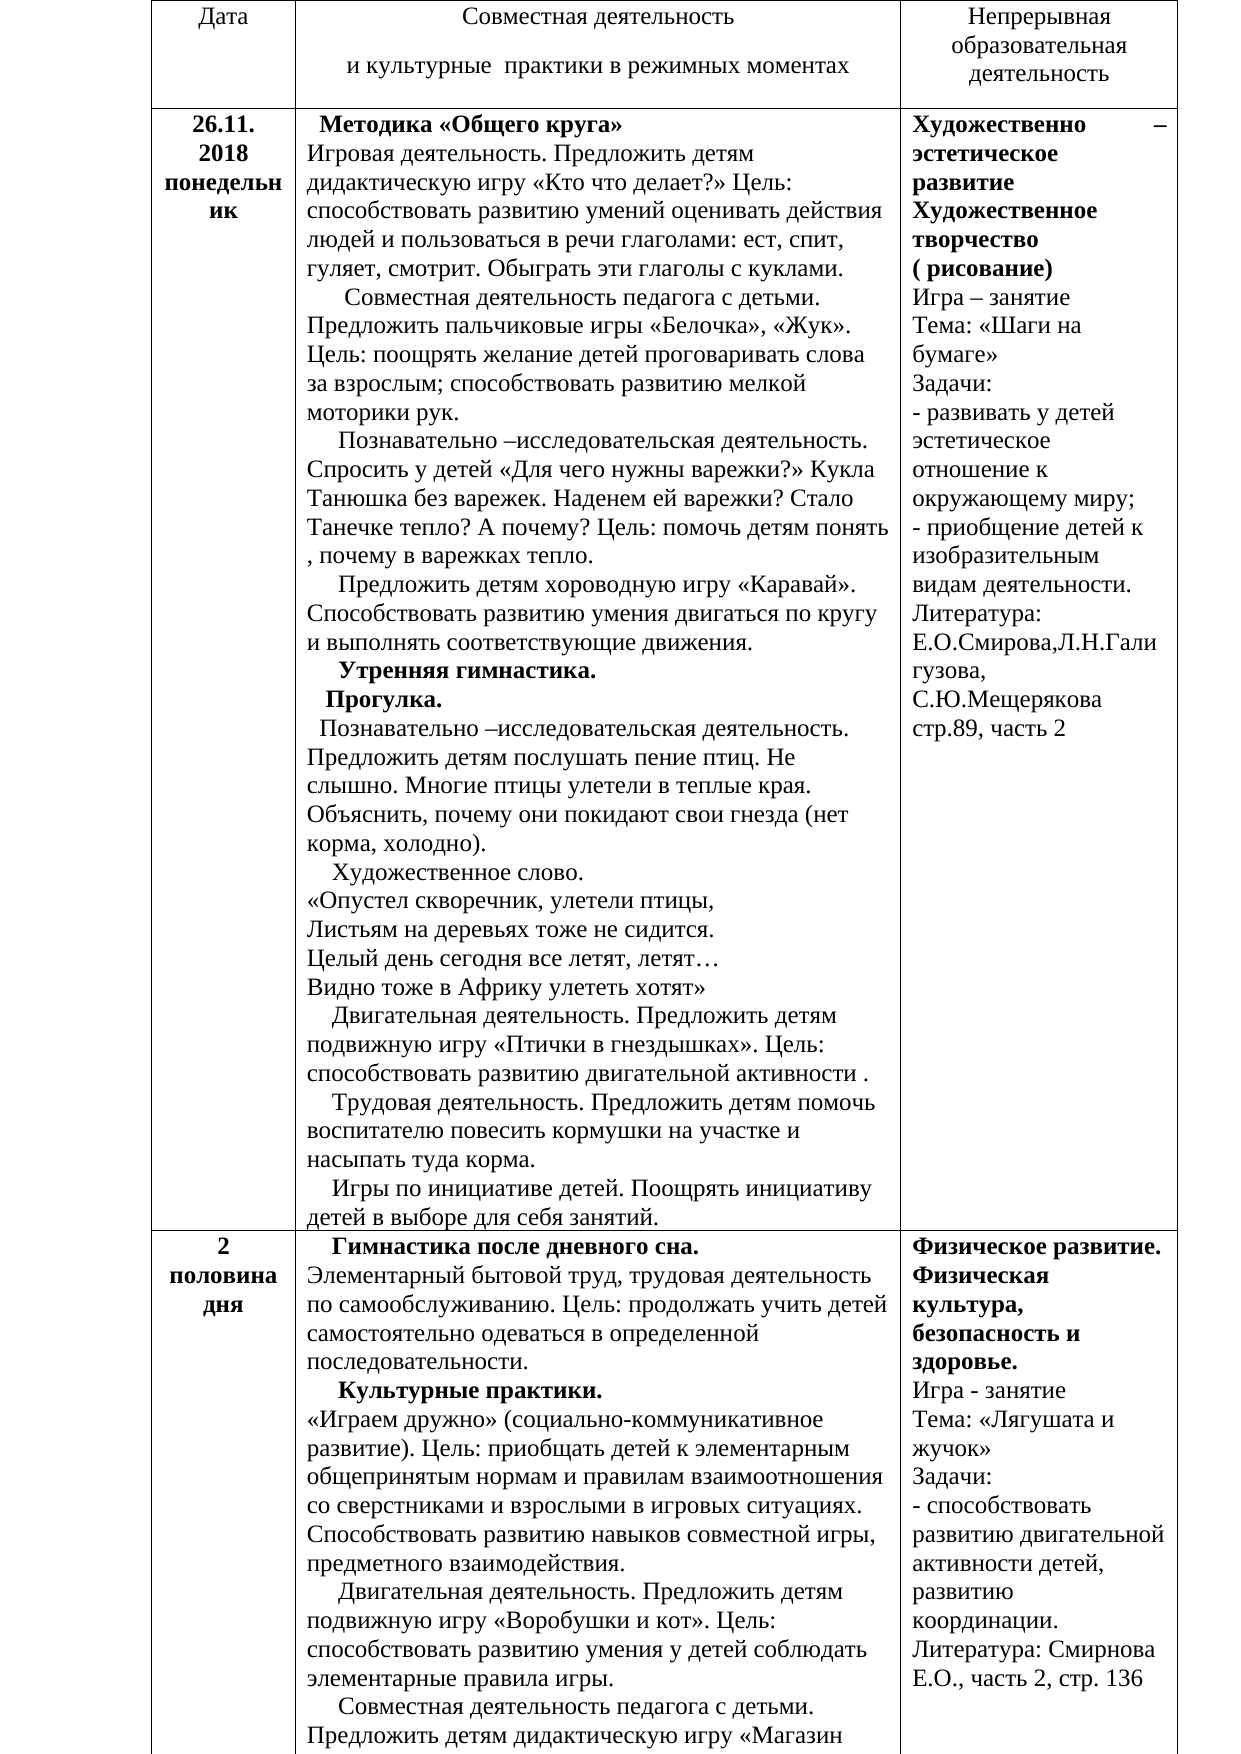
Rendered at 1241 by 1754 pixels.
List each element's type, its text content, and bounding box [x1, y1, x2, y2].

table_cell Методика «Общего круга» Игровая деятельность. Предложить детям дидактическую игру «Кто что делает?» Цель: способствовать развитию умений оценивать действия людей и пользоваться в речи глаголами: ест, спит, гуляет, смотрит. Обыграть эти глаголы с куклами. Совместная деятельность педагога с детьми. Предложить пальчиковые игры «Белочка», «Жук». Цель: поощрять желание детей проговаривать слова за взрослым; способствовать развитию мелкой моторики рук. Познавательно –исследовательская деятельность. Спросить у детей «Для чего нужны варежки?» Кукла Танюшка без варежек. Наденем ей варежки? Стало Танечке тепло? А почему? Цель: помочь детям понять , почему в варежках тепло. Предложить детям хороводную игру «Каравай». Способствовать развитию умения двигаться по кругу и выполнять соответствующие движения. Утренняя гимнастика. Прогулка. Познавательно –исследовательская деятельность. Предложить детям послушать пение птиц. Не слышно. Многие птицы улетели в теплые края. Объяснить, почему они покидают свои гнезда (нет корма, холодно). Художественное слово. «Опустел скворечник, улетели птицы, Листьям на деревьях тоже не сидится. Целый день сегодня все летят, летят… Видно тоже в Африку улететь хотят» Двигательная деятельность. Предложить детям подвижную игру «Птички в гнездышках». Цель: способствовать развитию двигательной активности . Трудовая деятельность. Предложить детям помочь воспитателю повесить кормушки на участке и насыпать туда корма. Игры по инициативе детей. Поощрять инициативу детей в выборе для себя занятий. [296, 109, 900, 1230]
table_cell Гимнастика после дневного сна. Элементарный бытовой труд, трудовая деятельность по самообслуживанию. Цель: продолжать учить детей самостоятельно одеваться в определенной последовательности. Культурные практики. «Играем дружно» (социально-коммуникативное развитие). Цель: приобщать детей к элементарным общепринятым нормам и правилам взаимоотношения со сверстниками и взрослыми в игровых ситуациях. Способствовать развитию навыков совместной игры, предметного взаимодействия. Двигательная деятельность. Предложить детям подвижную игру «Воробушки и кот». Цель: способствовать развитию умения у детей соблюдать элементарные правила игры. Совместная деятельность педагога с детьми. Предложить детям дидактическую игру «Магазин мебели». Цель: помочь детям понять для чего предназначены предметы мебели и закрепить их название. Игровая деятельность. Предложить детям построить из крупного конструктора выстроить диванчик (стол, стул, кресло). Трудовая деятельность. Предложить детям помочь воспитателю в уборке игрушек. [296, 1231, 900, 1754]
table_cell 2 половина дня [152, 1231, 295, 1754]
table_header Дата [152, 1, 295, 108]
table_header Совместная деятельность и культурные практики в режимных моментах [296, 1, 900, 108]
table_header Непрерывная образовательная деятельность [901, 1, 1177, 108]
table_cell Художественно – эстетическое развитие Художественное творчество ( рисование) Игра – занятие Тема: «Шаги на бумаге» Задачи: - развивать у детей эстетическое отношение к окружающему миру; - приобщение детей к изобразительным видам деятельности. Литература: Е.О.Смирова,Л.Н.Галигузова, С.Ю.Мещерякова стр.89, часть 2 [901, 109, 1177, 1230]
table_cell 26.11. 2018 понедельник [152, 109, 295, 1230]
table_cell Физическое развитие. Физическая культура, безопасность и здоровье. Игра - занятие Тема: «Лягушата и жучок» Задачи: - способствовать развитию двигательной активности детей, развитию координации. Литература: Смирнова Е.О., часть 2, стр. 136 [901, 1231, 1177, 1754]
